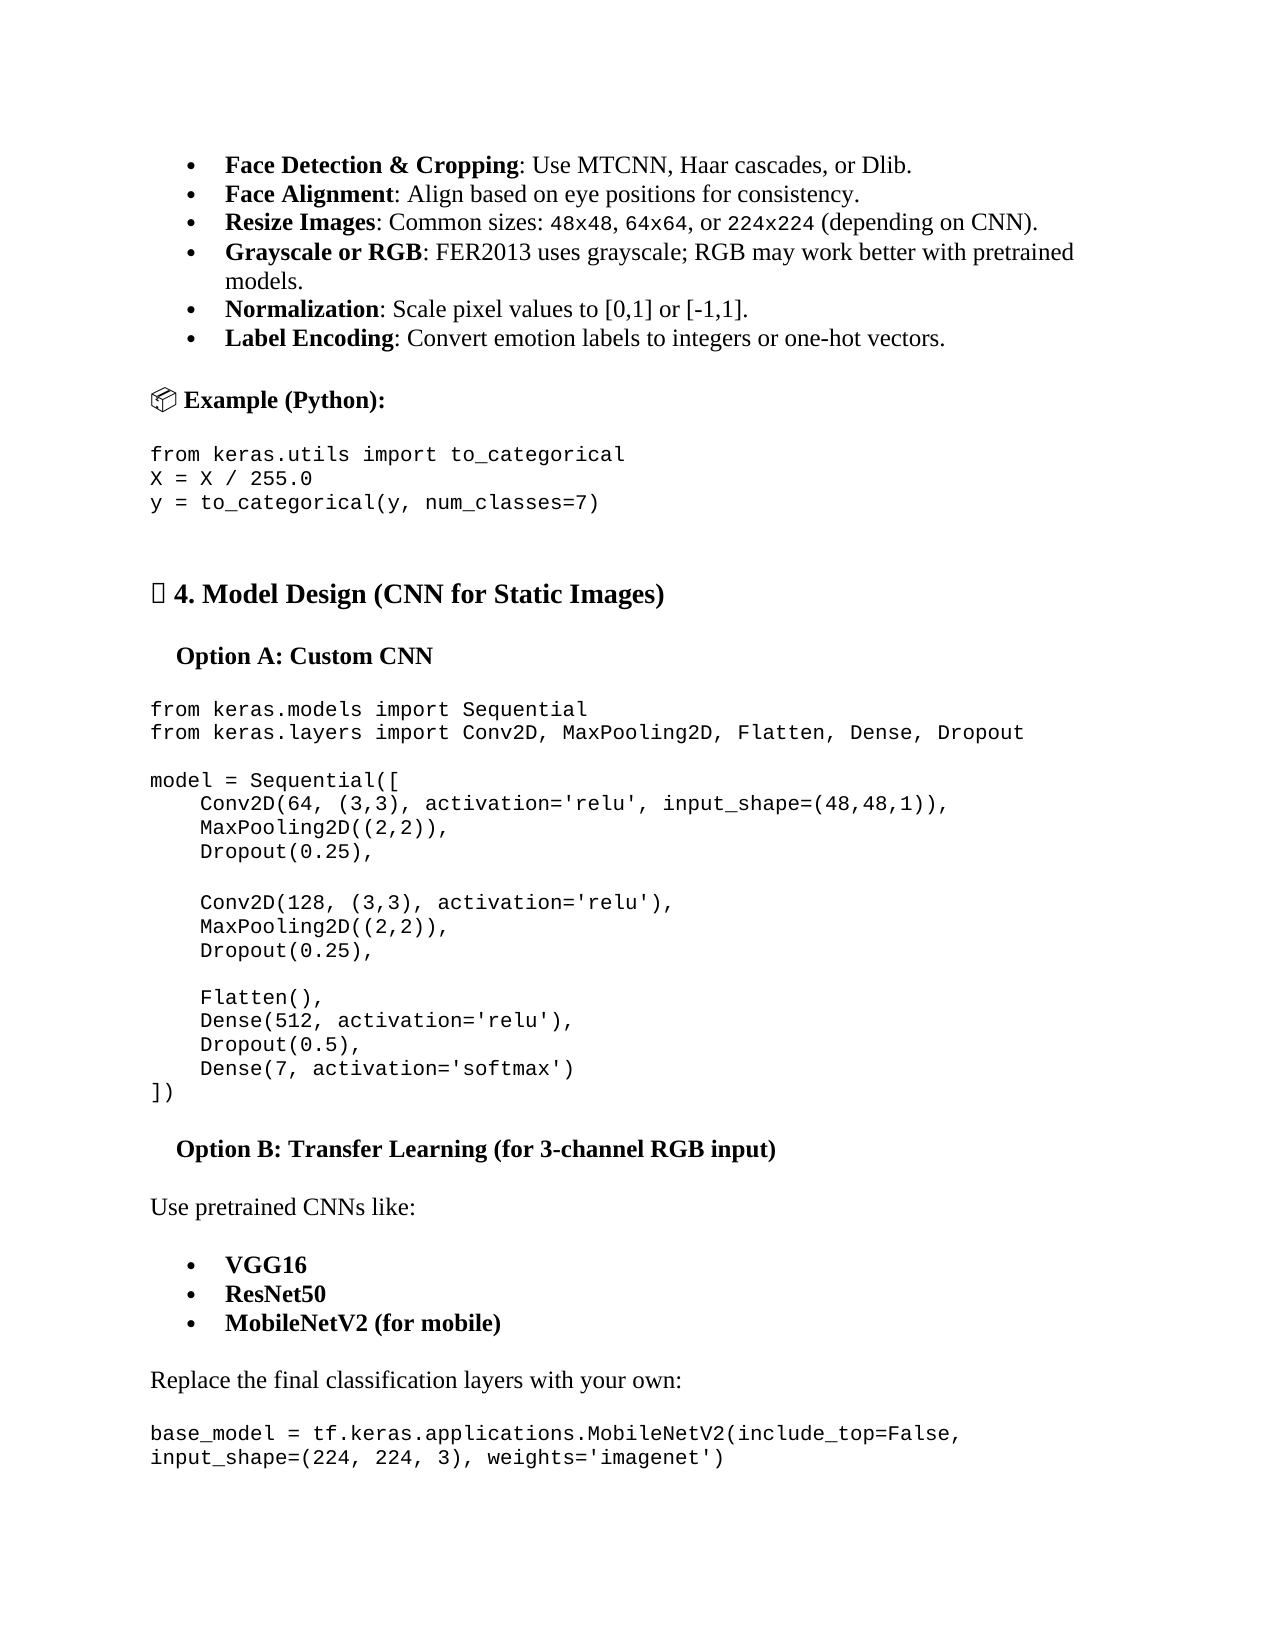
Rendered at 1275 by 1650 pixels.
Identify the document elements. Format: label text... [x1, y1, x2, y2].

text Dense(512, activation='relu'), [150, 1011, 1125, 1034]
text from keras.utils import to_categorical [150, 444, 1125, 468]
list Face Alignment: Align based on eye positions for consistency. [187, 179, 1125, 207]
list Label Encoding: Convert emotion labels to integers or one-hot vectors. [187, 323, 1125, 352]
text model = Sequential([ [150, 770, 1125, 793]
text MaxPooling2D((2,2)), [150, 916, 1125, 939]
text 📦 Example (Python): [150, 381, 1125, 415]
text Conv2D(128, (3,3), activation='relu'), [150, 892, 1125, 916]
text 🔹 4. Model Design (CNN for Static Images) [150, 573, 1125, 612]
text MaxPooling2D((2,2)), [150, 817, 1125, 841]
text 🧠 Option B: Transfer Learning (for 3-channel RGB input) [150, 1134, 1125, 1163]
text Conv2D(64, (3,3), activation='relu', input_shape=(48,48,1)), [150, 793, 1125, 817]
list Normalization: Scale pixel values to [0,1] or [-1,1]. [187, 294, 1125, 323]
list Grayscale or RGB: FER2013 uses grayscale; RGB may work better with pretrained models. [187, 237, 1125, 294]
text base_model = tf.keras.applications.MobileNetV2(include_top=False, input_shape=(224, 224, 3), weights='imagenet') [150, 1423, 1125, 1471]
list Resize Images: Common sizes: 48x48, 64x64, or 224x224 (depending on CNN). [187, 207, 1125, 237]
text Dense(7, activation='softmax') [150, 1058, 1125, 1081]
text Dropout(0.25), [150, 939, 1125, 963]
text from keras.layers import Conv2D, MaxPooling2D, Flatten, Dense, Dropout [150, 722, 1125, 746]
list ResNet50 [187, 1279, 1125, 1308]
text Use pretrained CNNs like: [150, 1192, 1125, 1221]
text ]) [150, 1081, 1125, 1105]
text X = X / 255.0 [150, 468, 1125, 492]
list MobileNetV2 (for mobile) [187, 1308, 1125, 1336]
list Face Detection & Cropping: Use MTCNN, Haar cascades, or Dlib. [187, 150, 1125, 179]
text from keras.models import Sequential [150, 699, 1125, 722]
list VGG16 [187, 1250, 1125, 1279]
text Dropout(0.25), [150, 841, 1125, 864]
text Replace the final classification layers with your own: [150, 1366, 1125, 1394]
text Flatten(), [150, 987, 1125, 1011]
text 🧠 Option A: Custom CNN [150, 641, 1125, 669]
text Dropout(0.5), [150, 1034, 1125, 1058]
text y = to_categorical(y, num_classes=7) [150, 492, 1125, 515]
